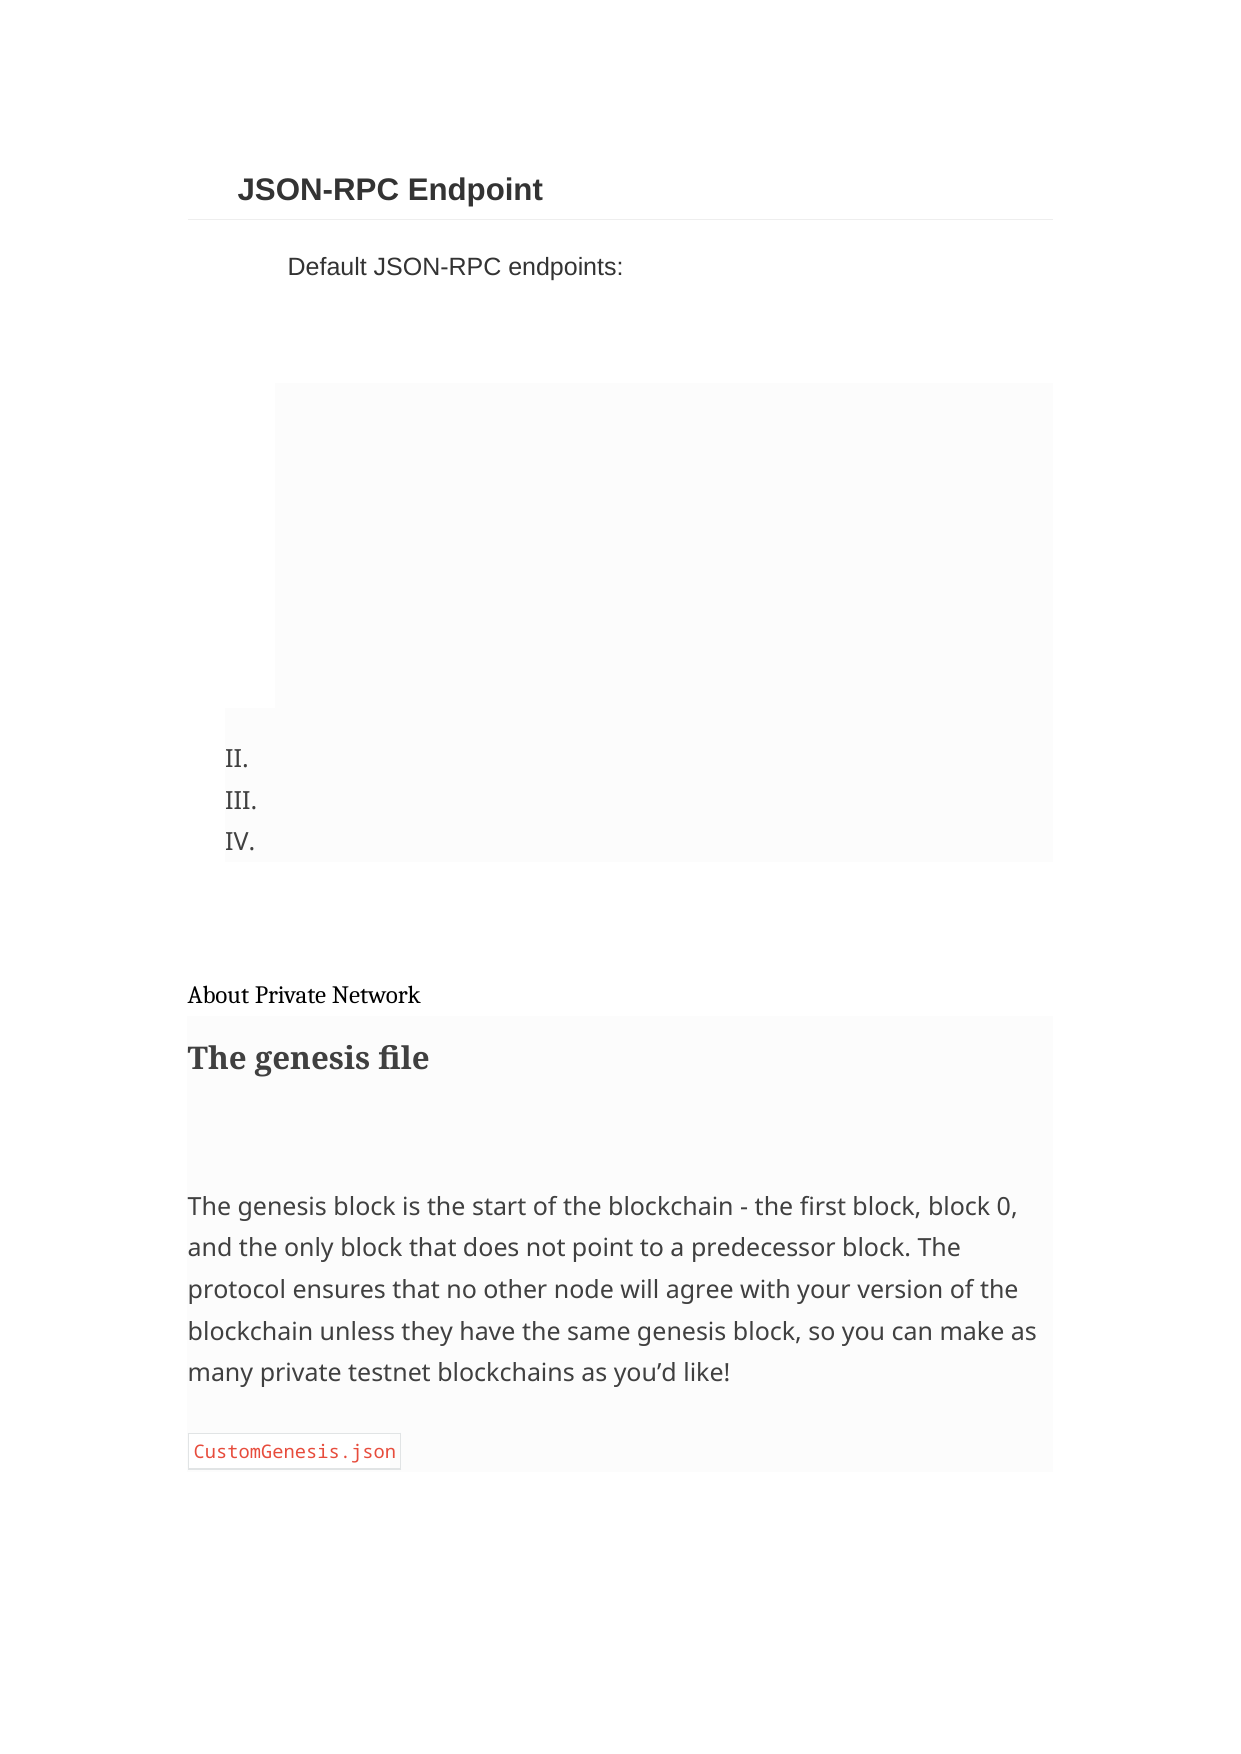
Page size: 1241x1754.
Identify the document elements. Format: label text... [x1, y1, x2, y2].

text The genesis block is the start of the blockchain - the first block, block 0, and the only block that does not point to a predecessor block. The protocol ensures that no other node will agree with your version of the blockchain unless they have the same genesis block, so you can make as many private testnet blockchains as you’d like! [187, 1184, 1053, 1393]
text Default JSON-RPC endpoints: [237, 245, 1053, 287]
text About Private Network [187, 974, 1053, 1016]
text CustomGenesis.json [187, 1430, 1053, 1472]
subtitle JSON-RPC Endpoint [187, 169, 1053, 220]
subtitle The genesis file [187, 1016, 1053, 1099]
